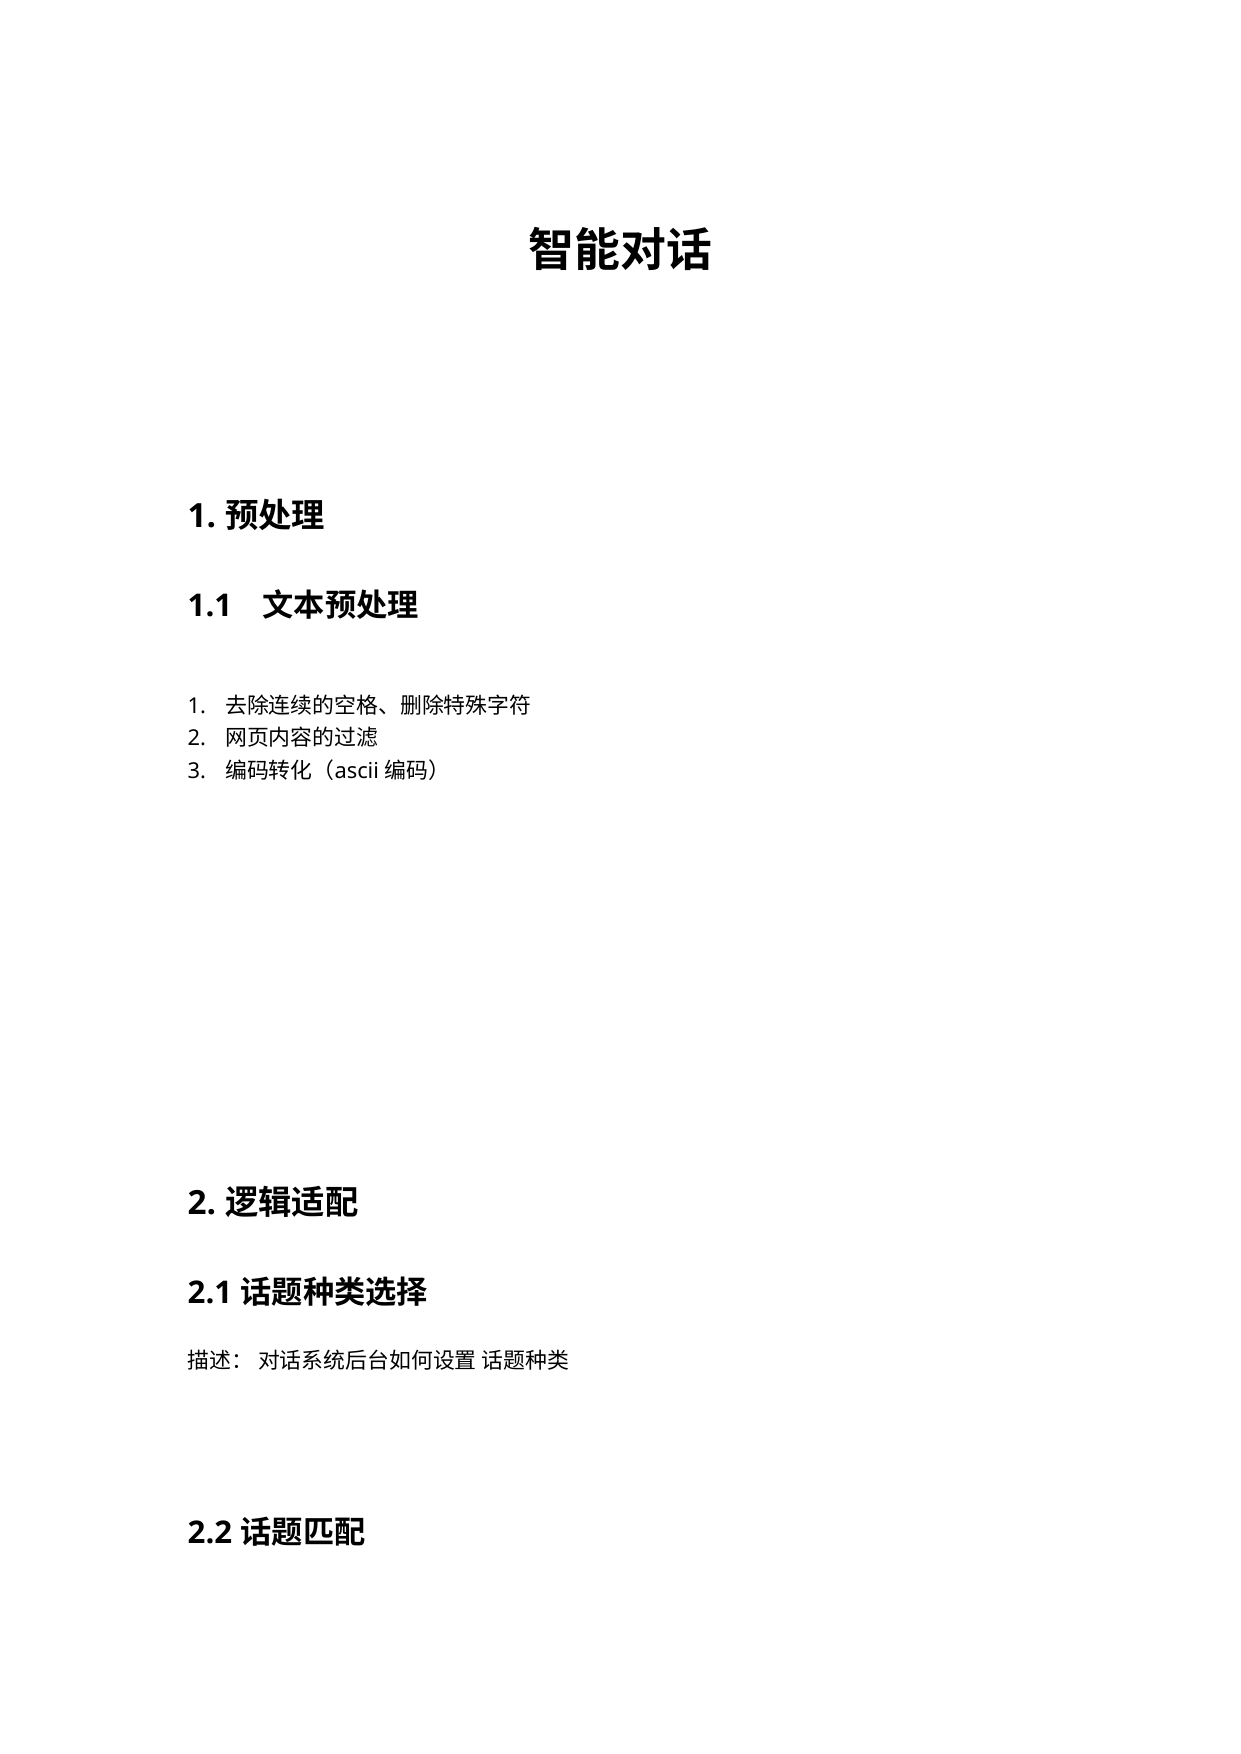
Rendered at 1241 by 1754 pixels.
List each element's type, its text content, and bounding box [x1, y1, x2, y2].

list 网页内容的过滤 [187, 720, 1053, 753]
text 描述： 对话系统后台如何设置 话题种类 [187, 1342, 1053, 1375]
subtitle 2.2 话题匹配 [187, 1497, 1053, 1562]
subtitle 文本预处理 [187, 570, 1053, 635]
subtitle 智能对话 [187, 197, 1053, 295]
list 编码转化（ascii 编码） [187, 753, 334, 785]
title 逻辑适配 [187, 1168, 1053, 1233]
title 预处理 [187, 480, 1053, 545]
list 编码转化（ascii 编码） [334, 753, 1053, 785]
subtitle 2.1 话题种类选择 [187, 1258, 1053, 1323]
list 去除连续的空格、删除特殊字符 [187, 688, 1053, 720]
